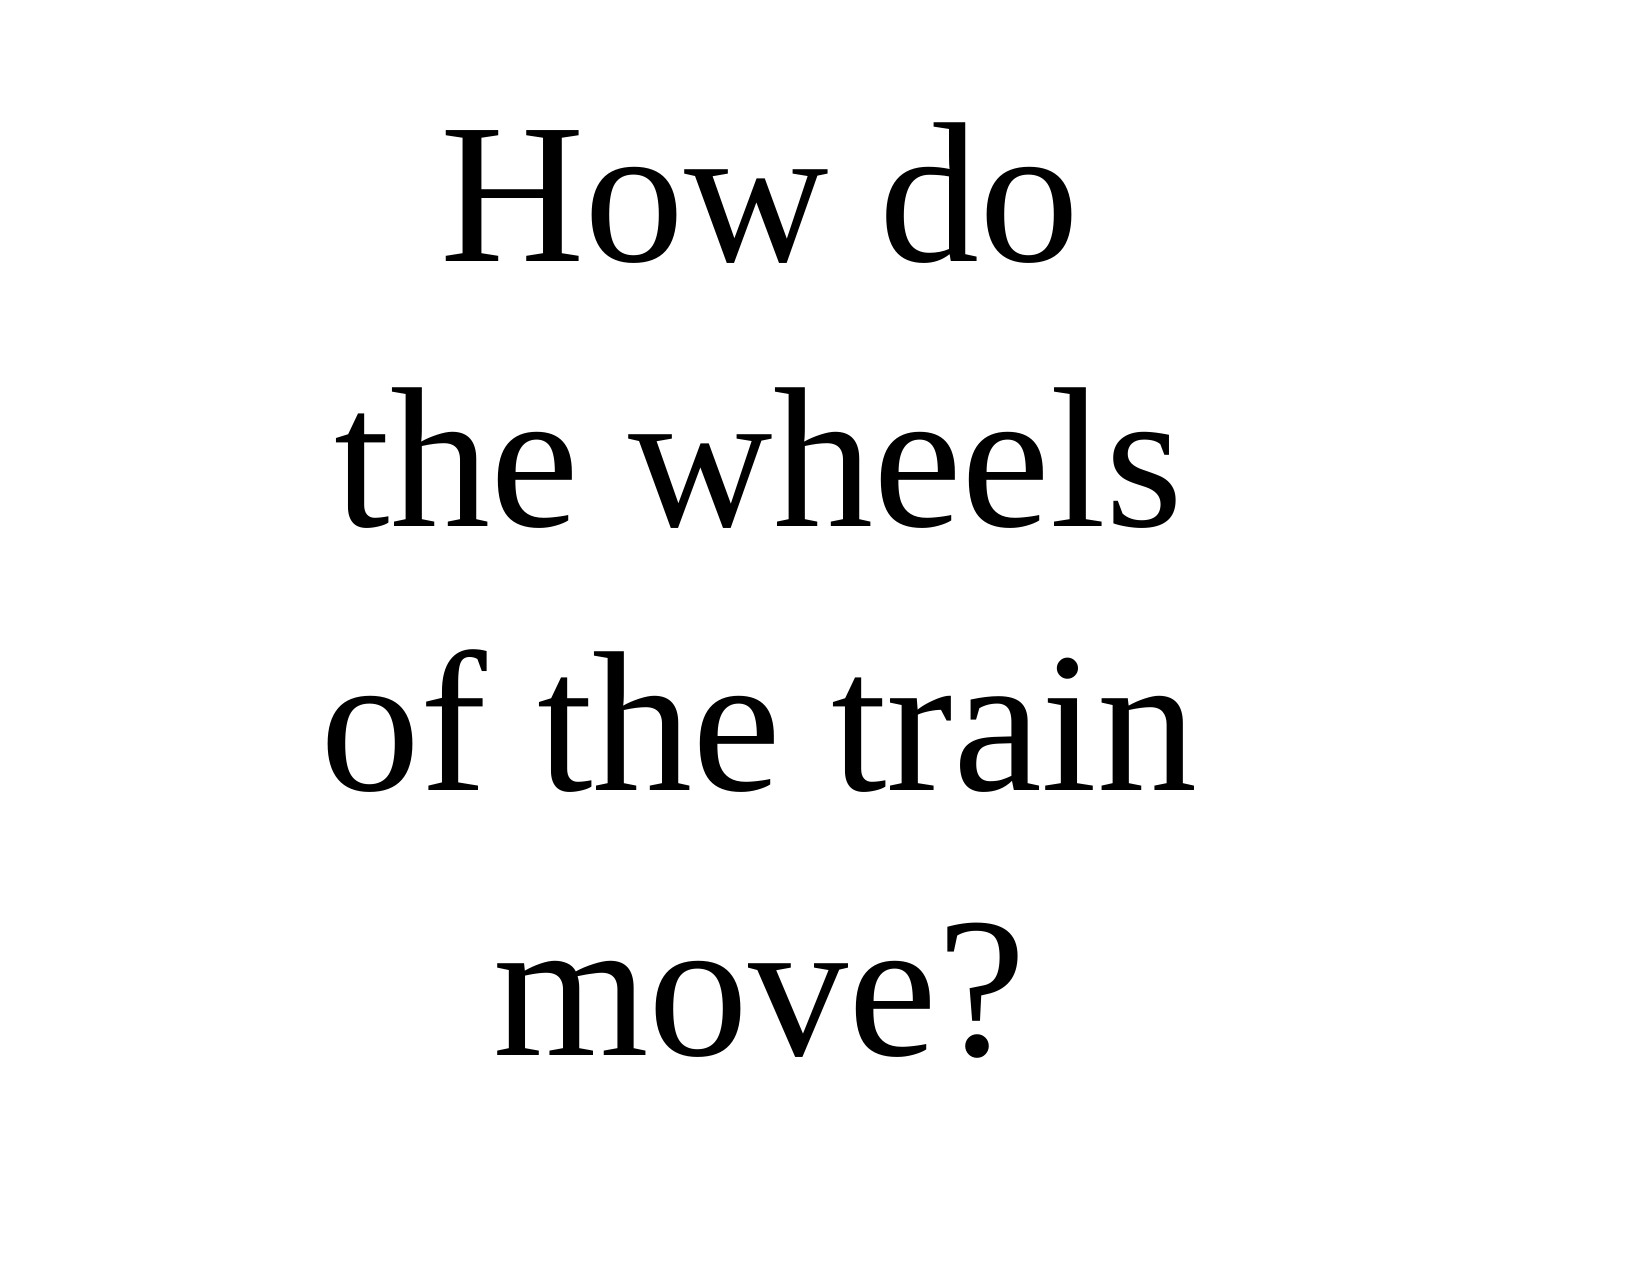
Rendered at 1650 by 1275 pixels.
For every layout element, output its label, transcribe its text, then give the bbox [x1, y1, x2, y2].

text How do [244, 75, 1275, 305]
text the wheels of the train move? [244, 339, 1275, 1098]
